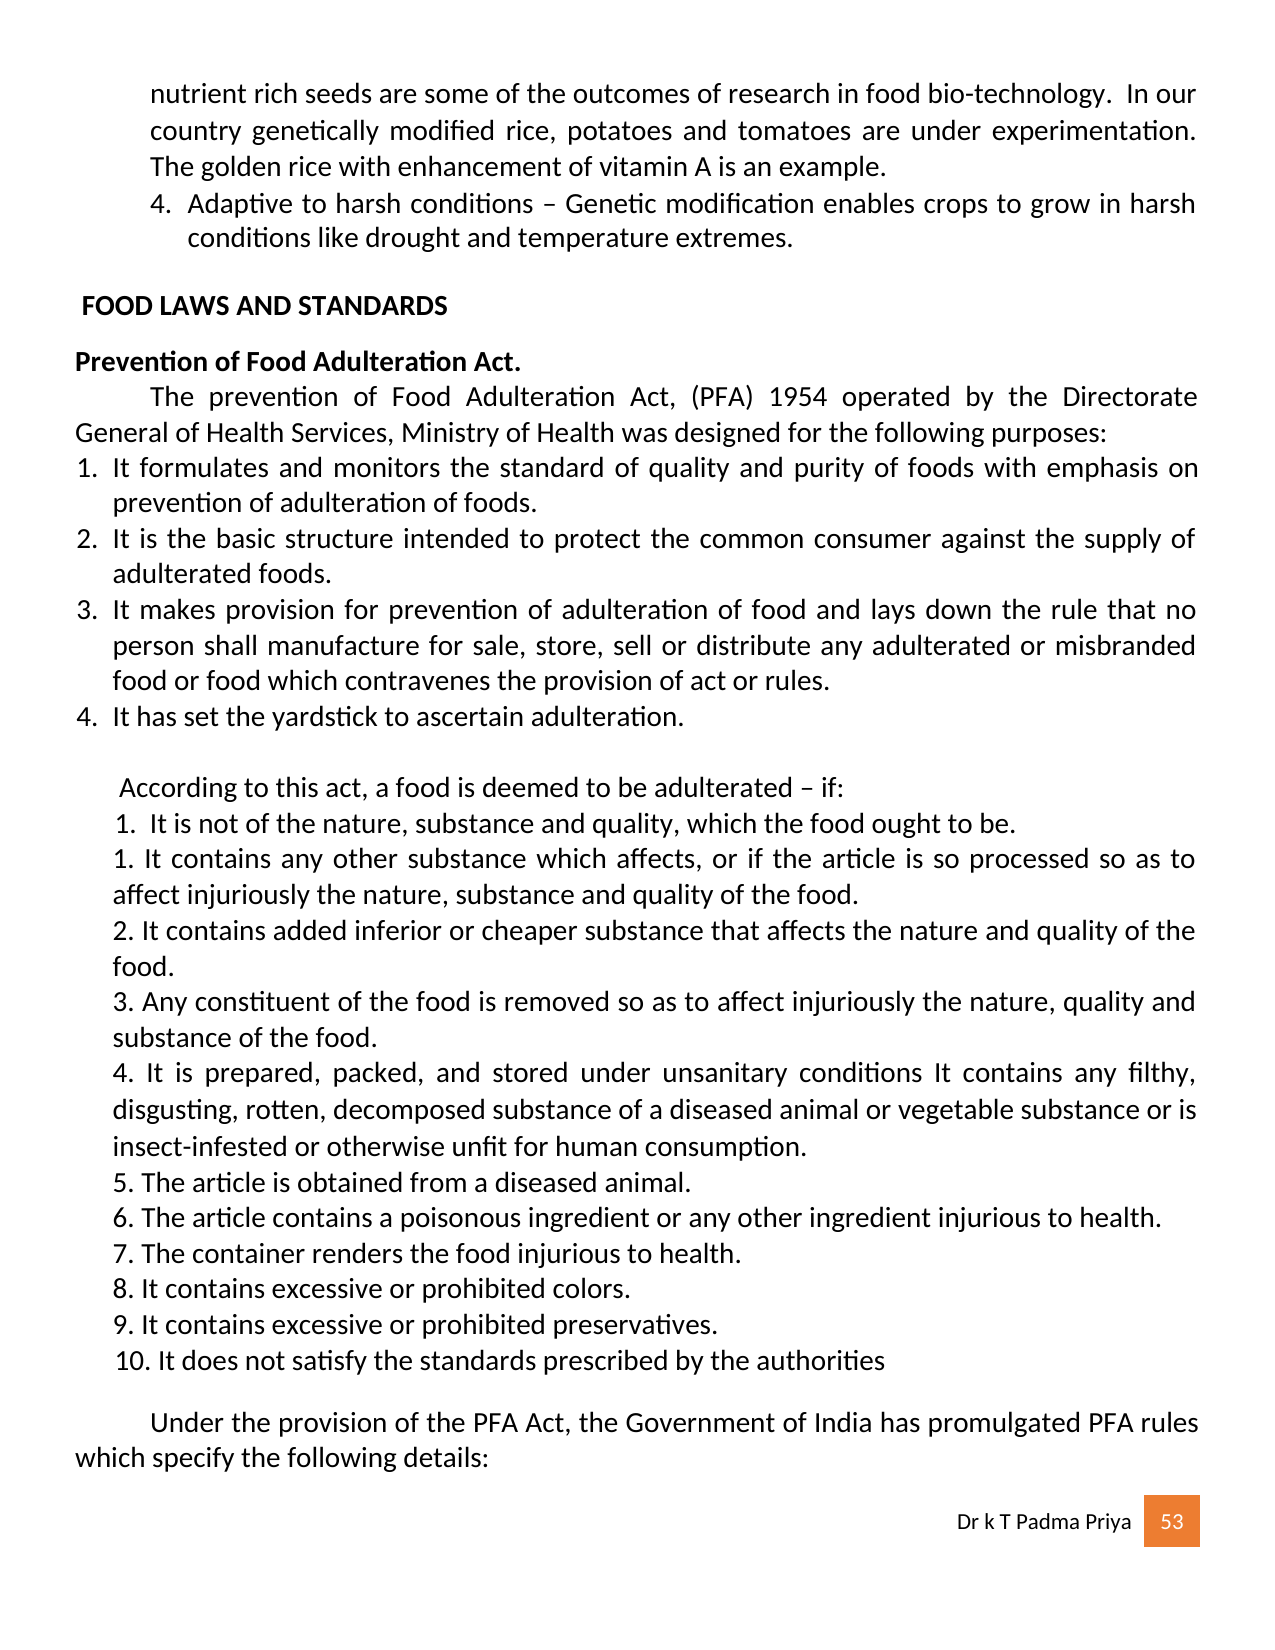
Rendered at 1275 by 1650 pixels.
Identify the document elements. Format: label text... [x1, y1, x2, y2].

text Prevention of Food Adulteration Act. [75, 343, 1200, 378]
text 1. It contains any other substance which affects, or if the article is so processed so as to affect injuriously the nature, substance and quality of the food. [112, 841, 1198, 912]
text The prevention of Food Adulteration Act, (PFA) 1954 operated by the Directorate General of Health Services, Ministry of Health was designed for the following purposes: [75, 378, 1200, 450]
text 8. It contains excessive or prohibited colors. [112, 1271, 1200, 1306]
text Under the provision of the PFA Act, the Government of India has promulgated PFA rules which specify the following details: [75, 1404, 1200, 1475]
text 7. The container renders the food injurious to health. [112, 1235, 1200, 1271]
text 2. It contains added inferior or cheaper substance that affects the nature and quality of the food. [112, 912, 1198, 983]
text 5. The article is obtained from a diseased animal. [112, 1164, 1200, 1199]
subtitle FOOD LAWS AND STANDARDS [75, 287, 1200, 323]
text 10. It does not satisfy the standards prescribed by the authorities [75, 1342, 1200, 1377]
list It has set the yardstick to ascertain adulteration. [76, 698, 1198, 734]
list It formulates and monitors the standard of quality and purity of foods with emphasis on prevention of adulteration of foods. [76, 450, 1200, 520]
list It is the basic structure intended to protect the common consumer against the supply of adulterated foods. [76, 520, 1198, 591]
text 4. It is prepared, packed, and stored under unsanitary conditions It contains any filthy, disgusting, rotten, decomposed substance of a diseased animal or vegetable substance or is insect-infested or otherwise unfit for human consumption. [112, 1054, 1198, 1163]
list Adaptive to harsh conditions – Genetic modification enables crops to grow in harsh conditions like drought and temperature extremes. [150, 185, 1198, 255]
text 9. It contains excessive or prohibited preservatives. [112, 1306, 1200, 1342]
text 3. Any constituent of the food is removed so as to affect injuriously the nature, quality and substance of the food. [112, 983, 1198, 1054]
text 6. The article contains a poisonous ingredient or any other ingredient injurious to health. [112, 1199, 1198, 1235]
list It makes provision for prevention of adulteration of food and lays down the rule that no person shall manufacture for sale, store, sell or distribute any adulterated or misbranded food or food which contravenes the provision of act or rules. [76, 591, 1198, 698]
text According to this act, a food is deemed to be adulterated – if: [112, 769, 1198, 805]
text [150, 75, 1198, 184]
text 1. It is not of the nature, substance and quality, which the food ought to be. [75, 805, 1198, 841]
